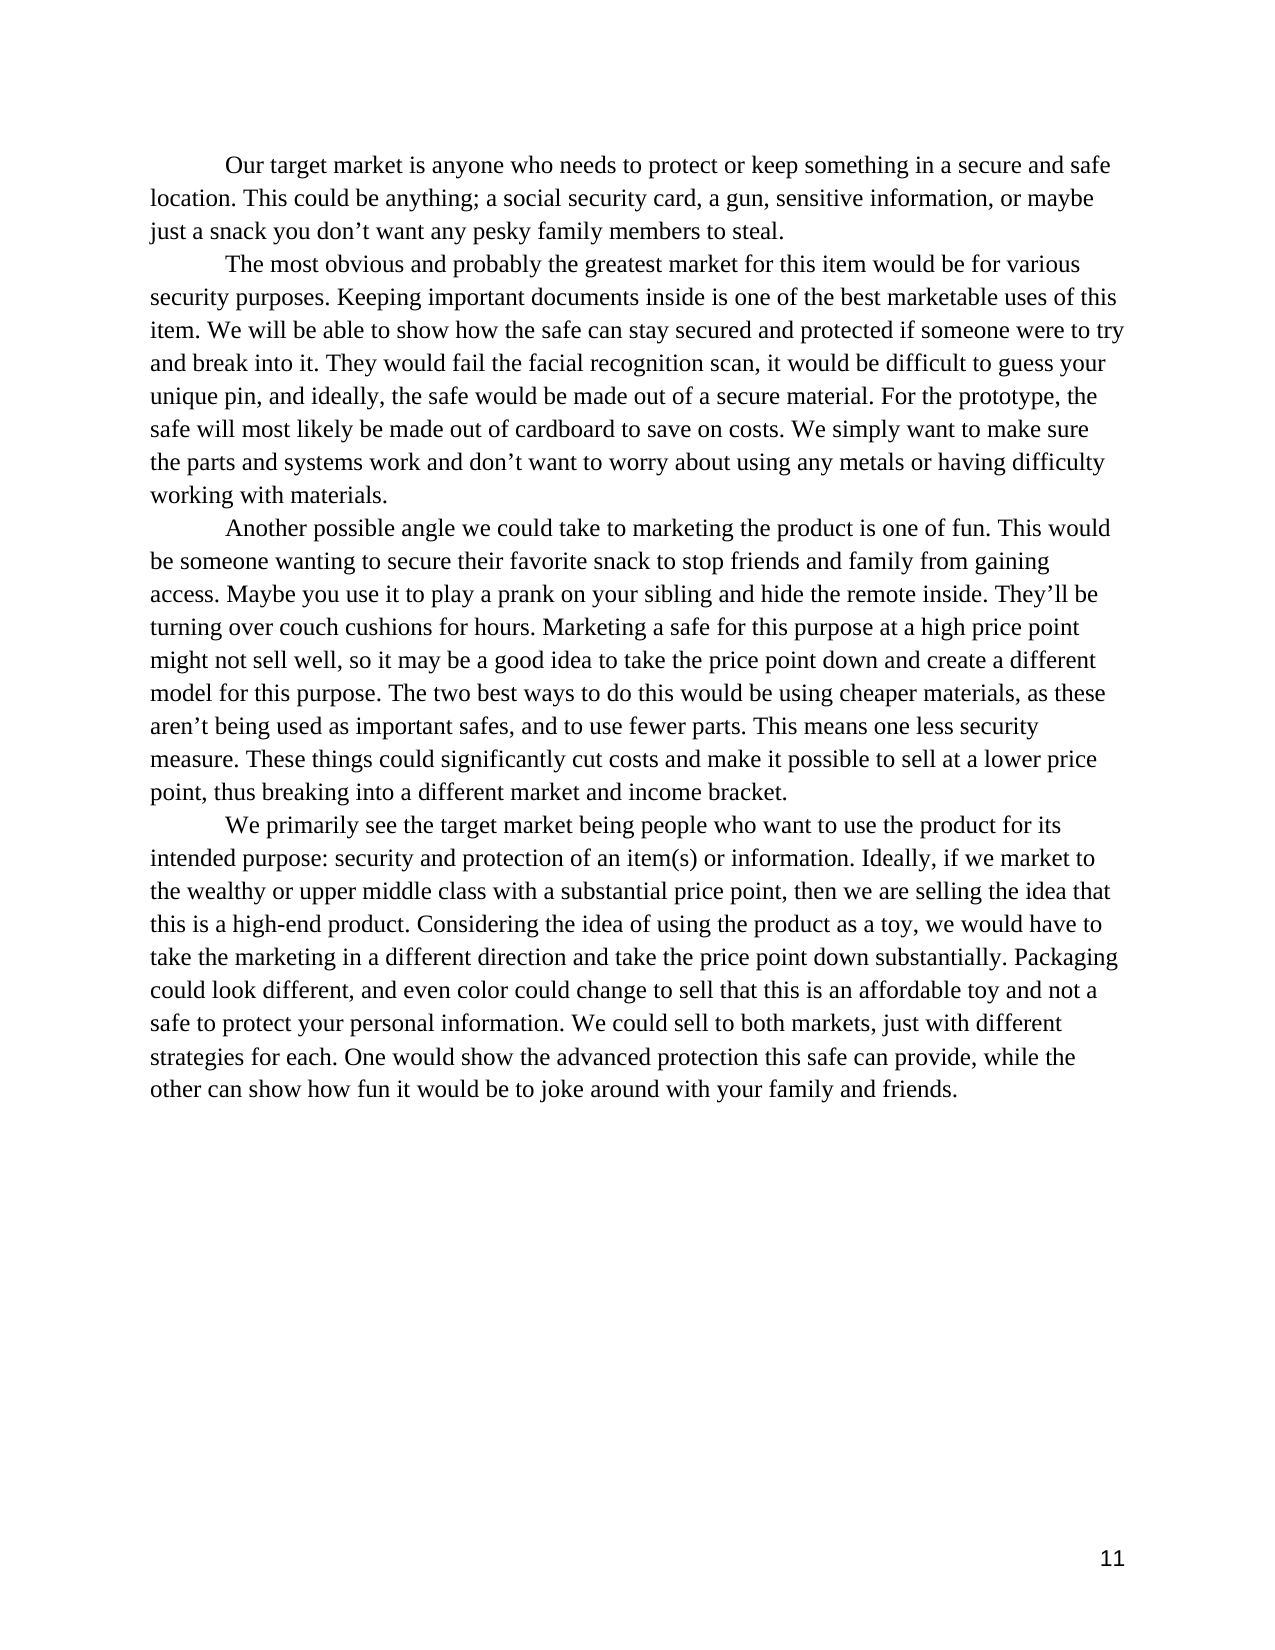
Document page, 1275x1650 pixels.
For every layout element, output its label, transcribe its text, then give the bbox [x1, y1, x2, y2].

text Our target market is anyone who needs to protect or keep something in a secure and safe location. This could be anything; a social security card, a gun, sensitive information, or maybe just a snack you don’t want any pesky family members to steal. [150, 150, 1125, 245]
text Another possible angle we could take to marketing the product is one of fun. This would be someone wanting to secure their favorite snack to stop friends and family from gaining access. Maybe you use it to play a prank on your sibling and hide the remote inside. They’ll be turning over couch cushions for hours. Marketing a safe for this purpose at a high price point might not sell well, so it may be a good idea to take the price point down and create a different model for this purpose. The two best ways to do this would be using cheaper materials, as these aren’t being used as important safes, and to use fewer parts. This means one less security measure. These things could significantly cut costs and make it possible to sell at a lower price point, thus breaking into a different market and income bracket. [150, 513, 1125, 806]
text The most obvious and probably the greatest market for this item would be for various security purposes. Keeping important documents inside is one of the best marketable uses of this item. We will be able to show how the safe can stay secured and protected if someone were to try and break into it. They would fail the facial recognition scan, it would be difficult to guess your unique pin, and ideally, the safe would be made out of a secure material. For the prototype, the safe will most likely be made out of cardboard to save on costs. We simply want to make sure the parts and systems work and don’t want to worry about using any metals or having difficulty working with materials. [150, 249, 1125, 509]
text We primarily see the target market being people who want to use the product for its intended purpose: security and protection of an item(s) or information. Ideally, if we market to the wealthy or upper middle class with a substantial price point, then we are selling the idea that this is a high-end product. Considering the idea of using the product as a toy, we would have to take the marketing in a different direction and take the price point down substantially. Packaging could look different, and even color could change to sell that this is an affordable toy and not a safe to protect your personal information. We could sell to both markets, just with different strategies for each. One would show the advanced protection this safe can provide, while the other can show how fun it would be to joke around with your family and friends. [150, 810, 1125, 1103]
